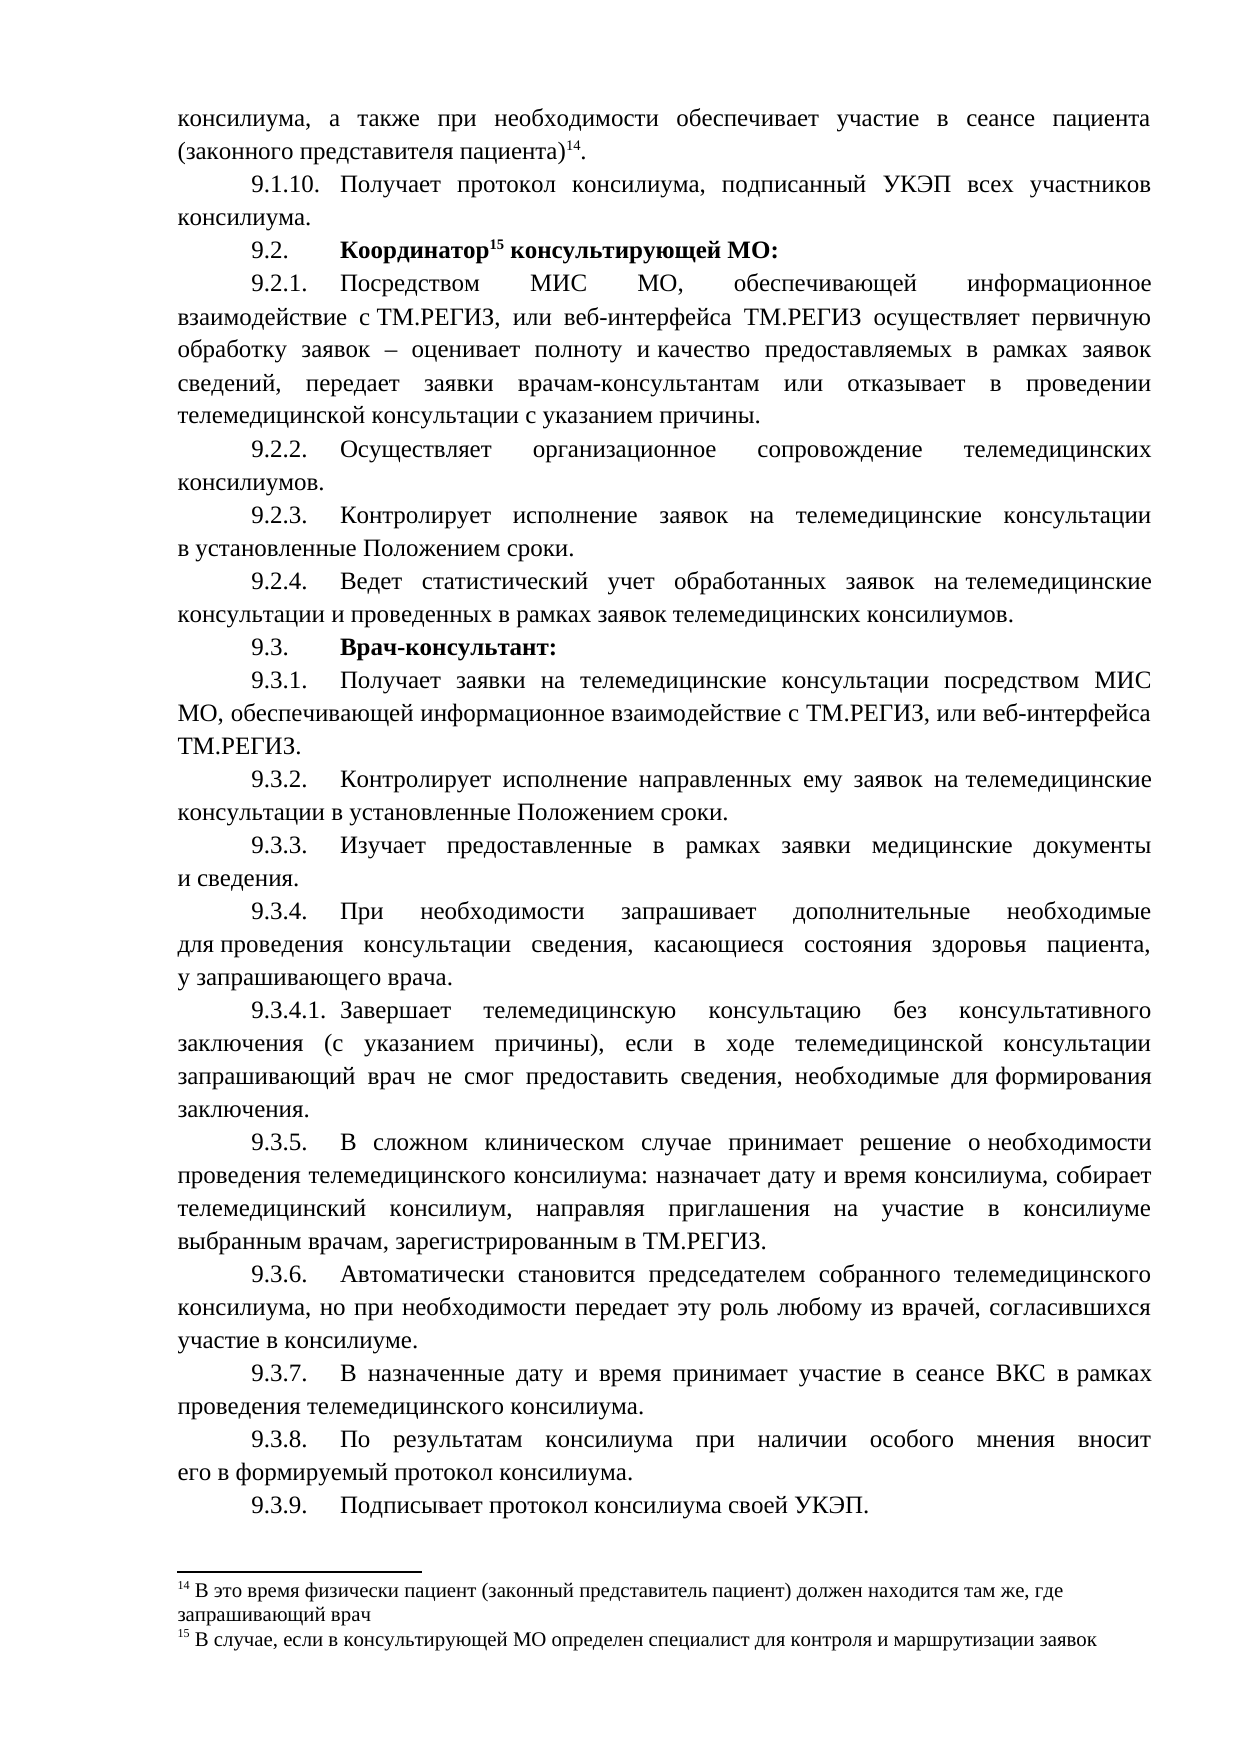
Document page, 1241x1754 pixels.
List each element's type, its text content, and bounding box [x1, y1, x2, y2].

list Изучает предоставленные в рамках заявки медицинские документы и сведения. [177, 830, 1152, 892]
list Ведет статистический учет обработанных заявок на телемедицинские консультации и проведенных в рамках заявок телемедицинских консилиумов. [177, 566, 1152, 627]
list Получает протокол консилиума, подписанный УКЭП всех участников консилиума. [177, 169, 1152, 231]
list Осуществляет организационное сопровождение телемедицинских консилиумов. [177, 434, 1152, 495]
list Врач-консультант: [177, 632, 1152, 661]
list Автоматически становится председателем собранного телемедицинского консилиума, но при необходимости передает эту роль любому из врачей, согласившихся участие в консилиуме. [177, 1259, 1152, 1354]
list В назначенные дату и время принимает участие в сеансе ВКС в рамках проведения телемедицинского консилиума. [177, 1358, 1152, 1420]
list Контролирует исполнение заявок на телемедицинские консультации в установленные Положением сроки. [177, 500, 1152, 561]
list Контролирует исполнение направленных ему заявок на телемедицинские консультации в установленные Положением сроки. [177, 764, 1152, 826]
list Координатор консультирующей МО: [177, 236, 1152, 264]
list В сложном клиническом случае принимает решение о необходимости проведения телемедицинского консилиума: назначает дату и время консилиума, собирает телемедицинский консилиум, направляя приглашения на участие в консилиуме выбранным врачам, зарегистрированным в ТМ.РЕГИЗ. [177, 1127, 1152, 1255]
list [177, 103, 1152, 165]
list Завершает телемедицинскую консультацию без консультативного заключения (с указанием причины), если в ходе телемедицинской консультации запрашивающий врач не смог предоставить сведения, необходимые для формирования заключения. [177, 995, 1152, 1123]
list Посредством МИС МО, обеспечивающей информационное взаимодействие с ТМ.РЕГИЗ, или веб-интерфейса ТМ.РЕГИЗ осуществляет первичную обработку заявок – оценивает полноту и качество предоставляемых в рамках заявок сведений, передает заявки врачам-консультантам или отказывает в проведении телемедицинской консультации с указанием причины. [177, 268, 1152, 429]
list По результатам консилиума при наличии особого мнения вносит его в формируемый протокол консилиума. [177, 1424, 1152, 1486]
list При необходимости запрашивает дополнительные необходимые для проведения консультации сведения, касающиеся состояния здоровья пациента, у запрашивающего врача. [177, 896, 1152, 991]
list Получает заявки на телемедицинские консультации посредством МИС МО, обеспечивающей информационное взаимодействие с ТМ.РЕГИЗ, или веб-интерфейса ТМ.РЕГИЗ. [177, 665, 1152, 759]
list Подписывает протокол консилиума своей УКЭП. [177, 1490, 1152, 1519]
